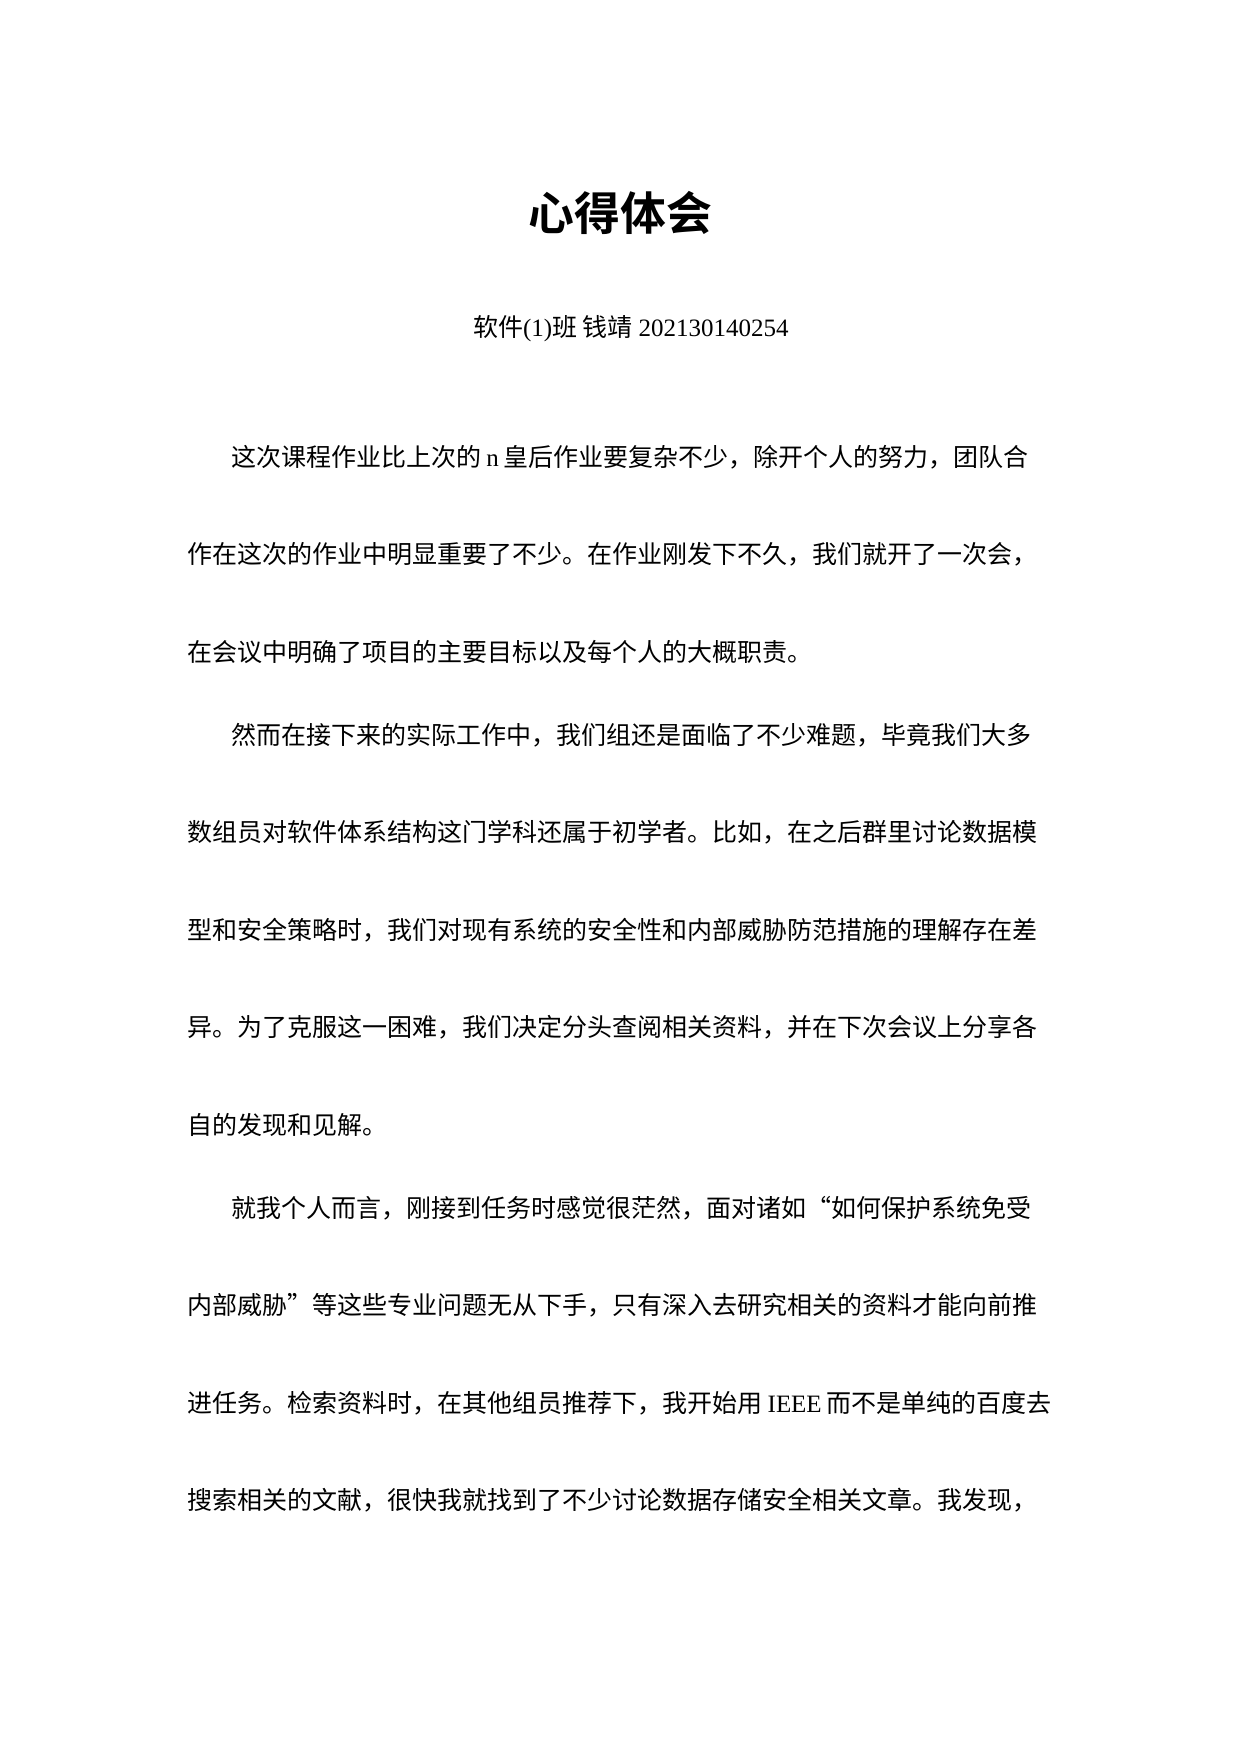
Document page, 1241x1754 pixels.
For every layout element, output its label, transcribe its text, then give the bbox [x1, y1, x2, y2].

text 这次课程作业比上次的n皇后作业要复杂不少，除开个人的努力，团队合作在这次的作业中明显重要了不少。在作业刚发下不久，我们就开了一次会，在会议中明确了项目的主要目标以及每个人的大概职责。 [187, 423, 1053, 683]
text 软件(1)班 钱靖 202130140254 [187, 293, 1053, 358]
text 然而在接下来的实际工作中，我们组还是面临了不少难题，毕竟我们大多数组员对软件体系结构这门学科还属于初学者。比如，在之后群里讨论数据模型和安全策略时，我们对现有系统的安全性和内部威胁防范措施的理解存在差异。为了克服这一困难，我们决定分头查阅相关资料，并在下次会议上分享各自的发现和见解。 [187, 701, 1053, 1156]
text 心得体会 [187, 162, 1053, 259]
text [187, 1174, 1053, 1531]
